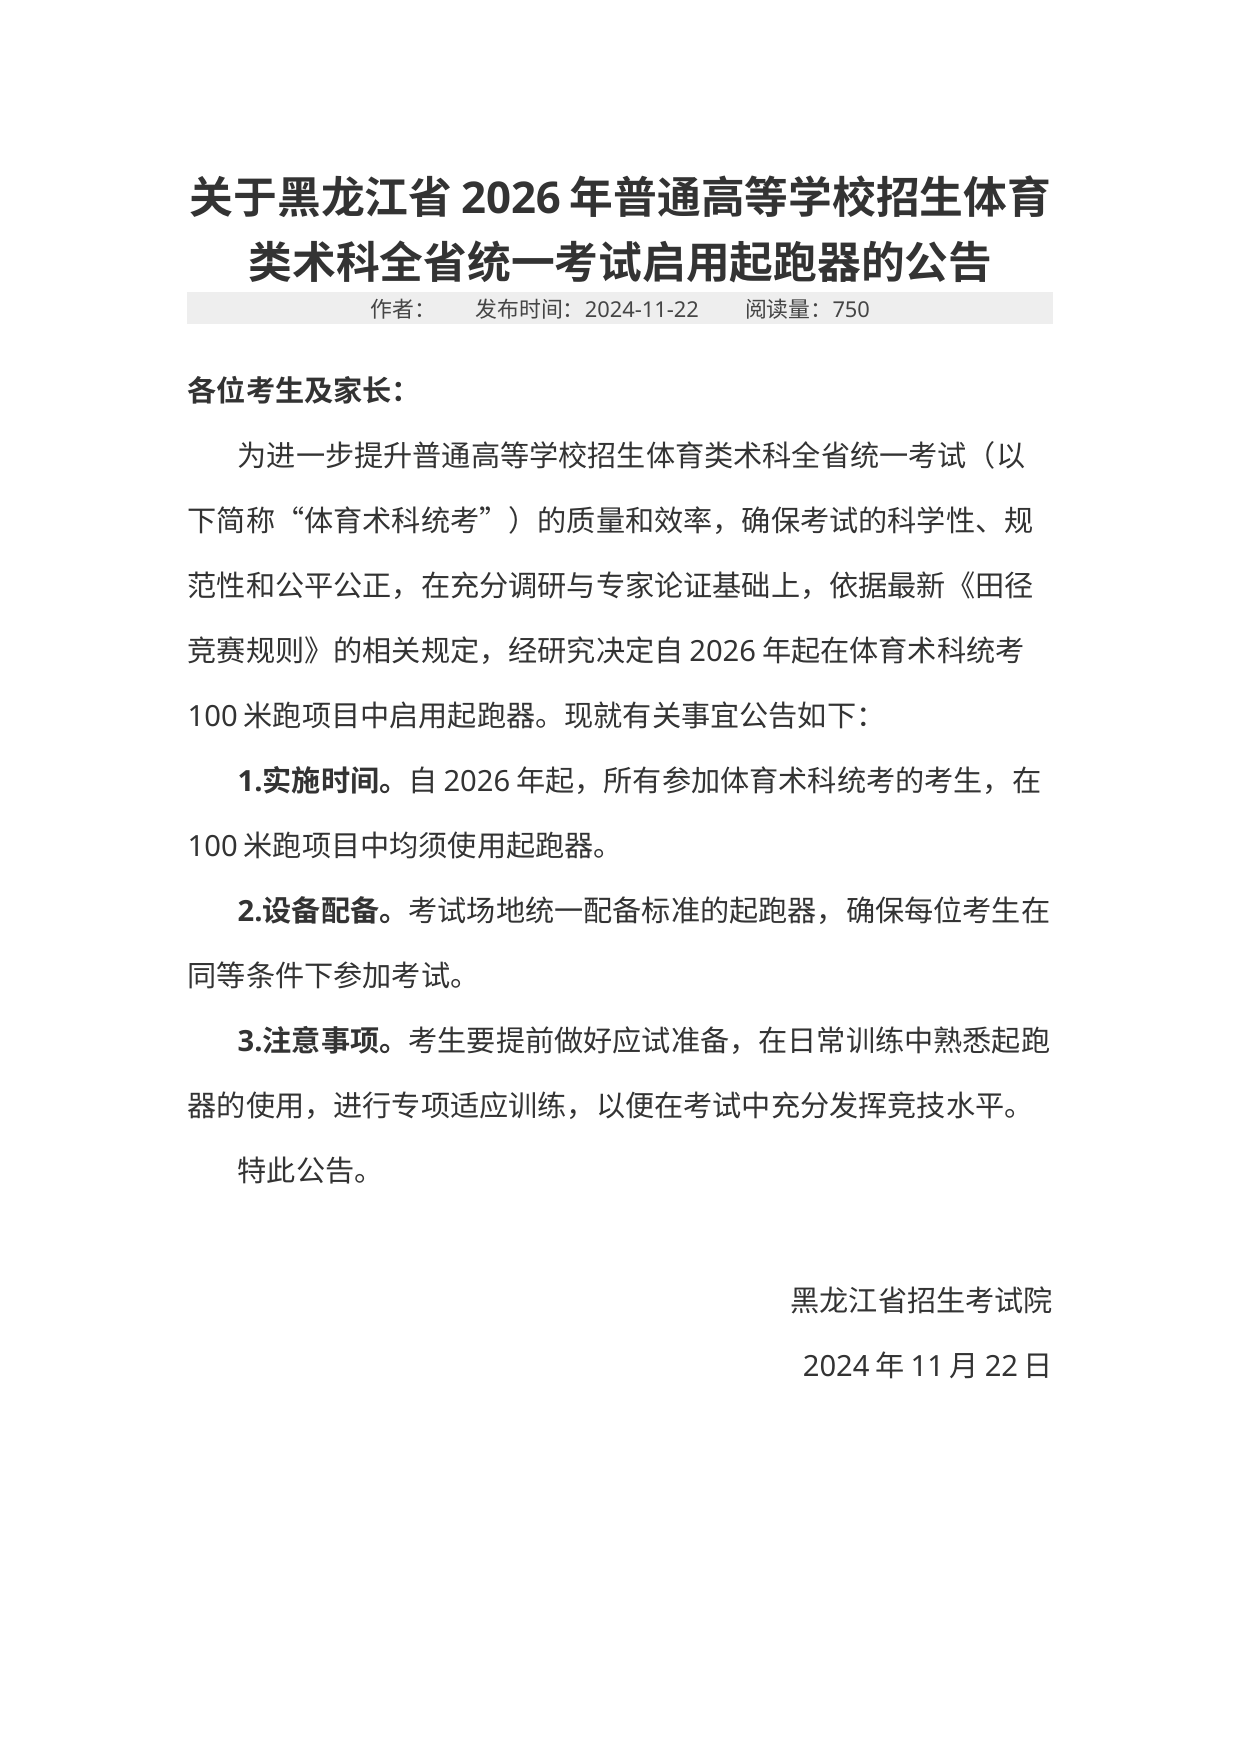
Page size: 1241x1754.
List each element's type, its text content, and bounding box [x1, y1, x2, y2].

text 3.注意事项。考生要提前做好应试准备，在日常训练中熟悉起跑器的使用，进行专项适应训练，以便在考试中充分发挥竞技水平。 [187, 1006, 1053, 1136]
text 1.实施时间。自2026年起，所有参加体育术科统考的考生，在100米跑项目中均须使用起跑器。 [187, 746, 1053, 876]
text 2.设备配备。考试场地统一配备标准的起跑器，确保每位考生在同等条件下参加考试。 [187, 876, 1053, 1006]
text 特此公告。 [187, 1136, 1053, 1201]
text 2024年11月22日 [187, 1331, 1053, 1396]
text 作者： 发布时间：2024-11-22 阅读量：750 [187, 292, 1053, 324]
text 为进一步提升普通高等学校招生体育类术科全省统一考试（以下简称“体育术科统考”）的质量和效率，确保考试的科学性、规范性和公平公正，在充分调研与专家论证基础上，依据最新《田径竞赛规则》的相关规定，经研究决定自2026年起在体育术科统考100米跑项目中启用起跑器。现就有关事宜公告如下： [187, 421, 1053, 746]
text 各位考生及家长： [187, 356, 1053, 421]
text 关于黑龙江省2026年普通高等学校招生体育类术科全省统一考试启用起跑器的公告 [187, 162, 1053, 292]
text 黑龙江省招生考试院 [187, 1266, 1053, 1331]
